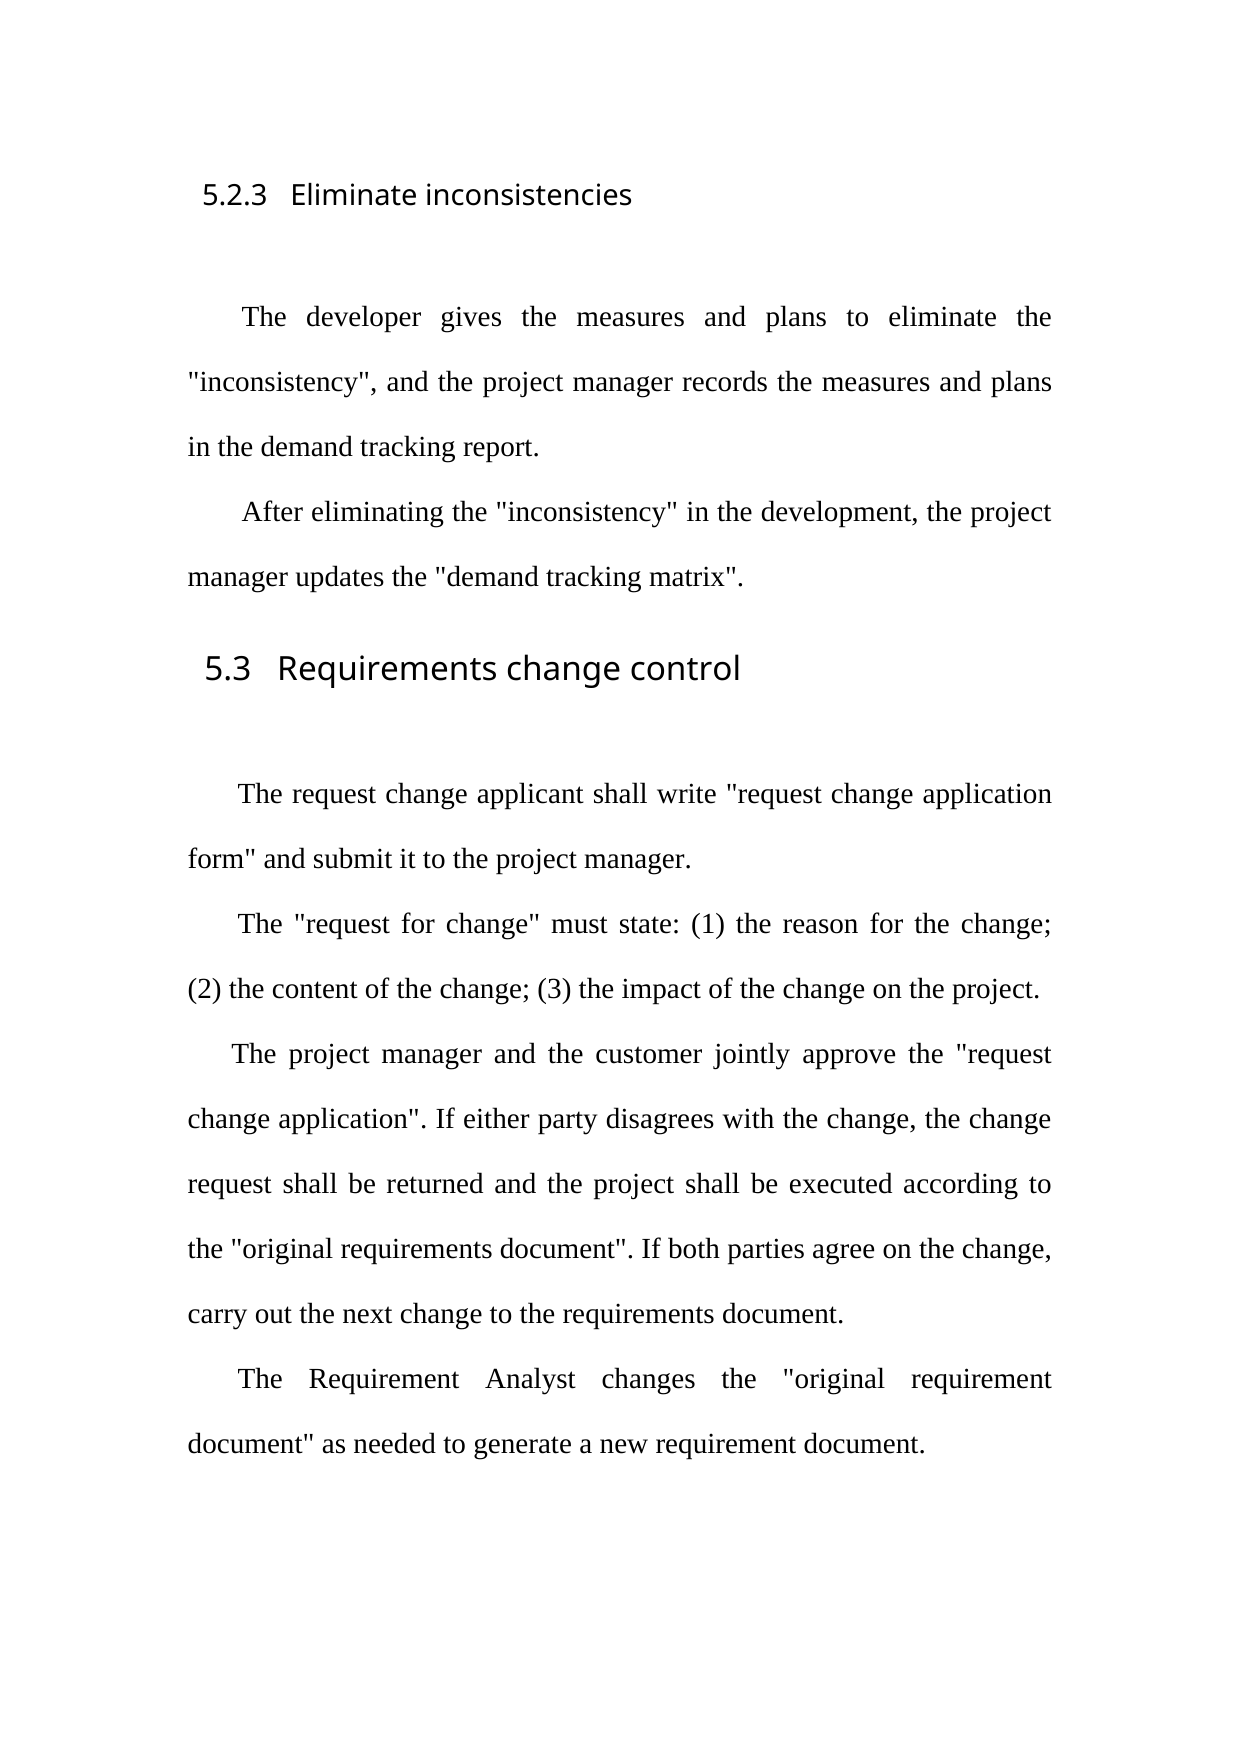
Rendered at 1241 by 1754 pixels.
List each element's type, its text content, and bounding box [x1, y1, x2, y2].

subtitle 5.3 Requirements change control [187, 635, 1053, 700]
text The Requirement Analyst changes the "original requirement document" as needed to generate a new requirement document. [187, 1345, 1053, 1475]
text The project manager and the customer jointly approve the "request change application". If either party disagrees with the change, the change request shall be returned and the project shall be executed according to the "original requirements document". If both parties agree on the change, carry out the next change to the requirements document. [187, 1020, 1053, 1345]
text The "request for change" must state: (1) the reason for the change; (2) the content of the change; (3) the impact of the change on the project. [187, 890, 1053, 1020]
text The request change applicant shall write "request change application form" and submit it to the project manager. [187, 760, 1053, 890]
text After eliminating the "inconsistency" in the development, the project manager updates the "demand tracking matrix". [187, 478, 1053, 608]
text The developer gives the measures and plans to eliminate the "inconsistency", and the project manager records the measures and plans in the demand tracking report. [187, 283, 1053, 478]
subtitle 5.2.3 Eliminate inconsistencies [187, 162, 1053, 227]
